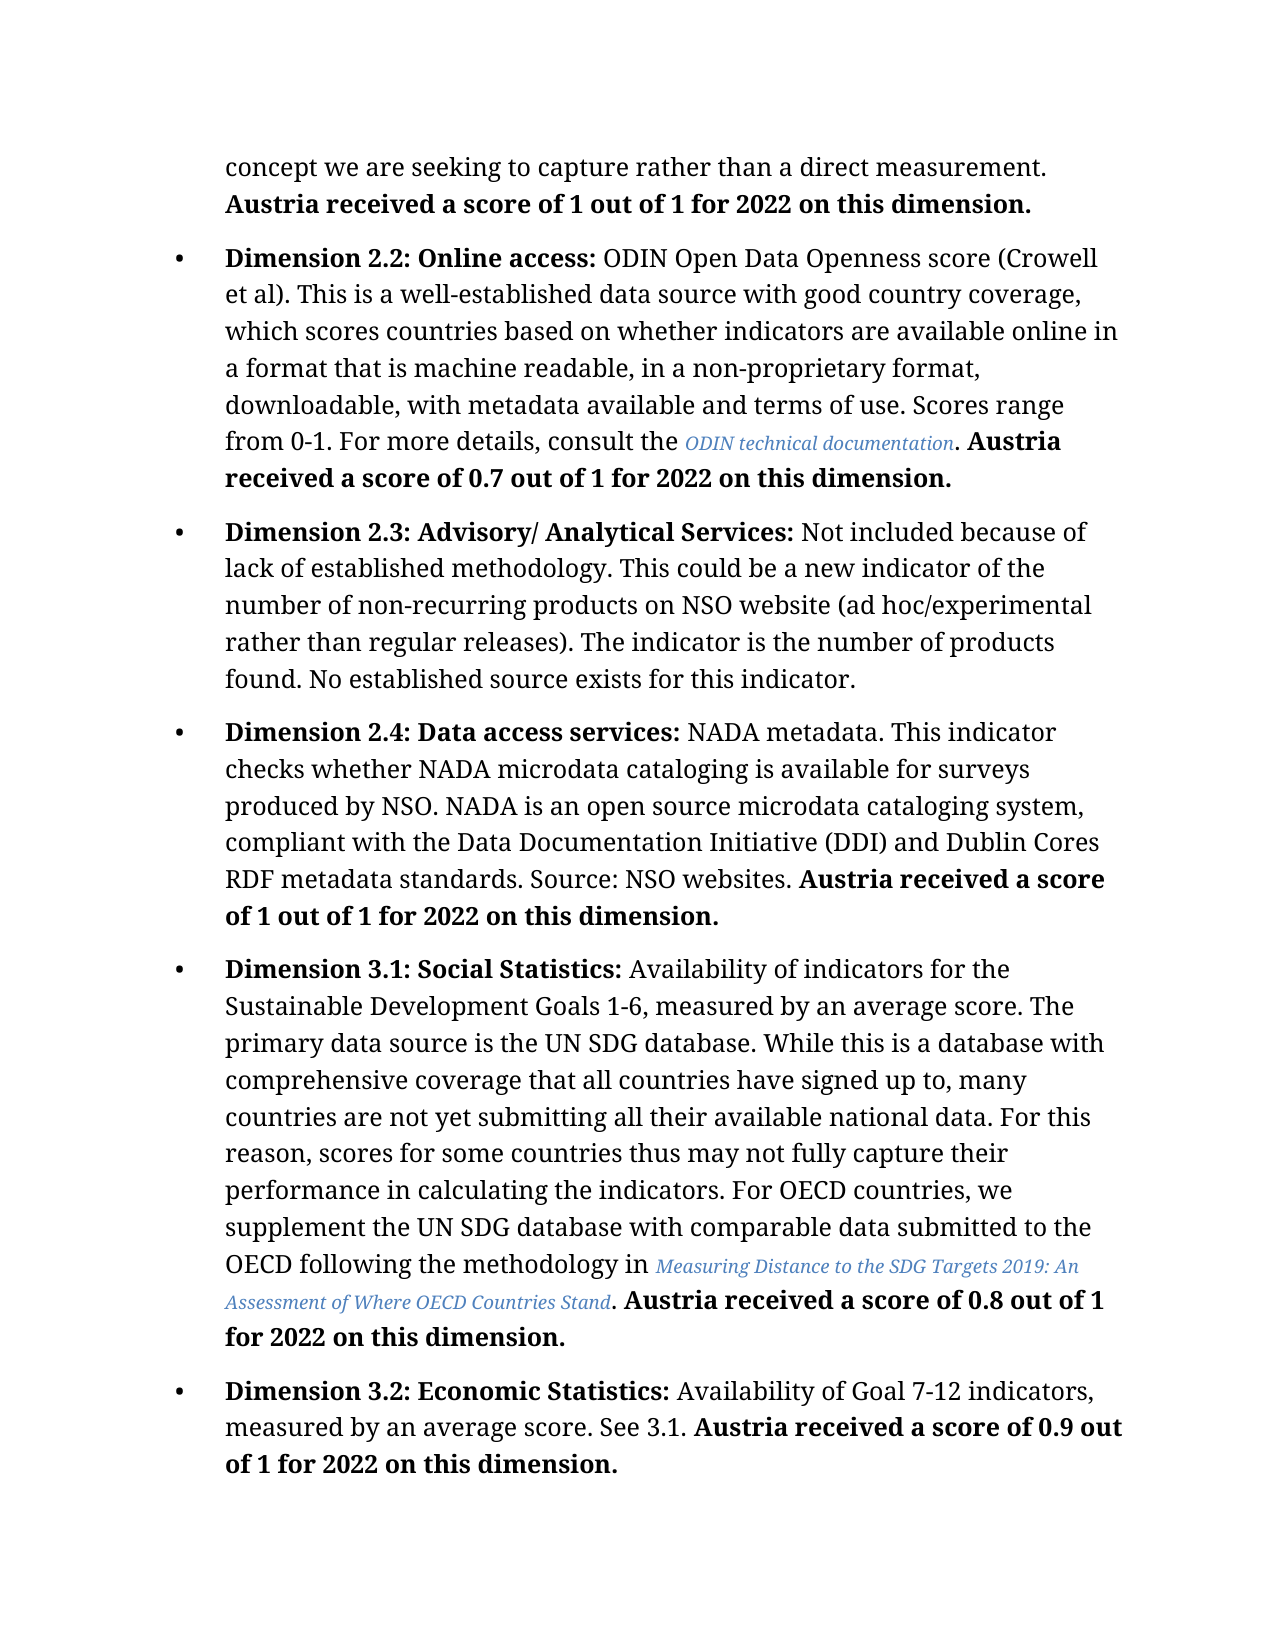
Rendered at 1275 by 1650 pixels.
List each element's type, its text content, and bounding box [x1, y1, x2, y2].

list Dimension 3.2: Economic Statistics: Availability of Goal 7-12 indicators, measured by an average score. See 3.1. Austria received a score of 0.9 out of 1 for 2022 on this dimension. [175, 1373, 1125, 1481]
list Dimension 2.4: Data access services: NADA metadata. This indicator checks whether NADA microdata cataloging is available for surveys produced by NSO. NADA is an open source microdata cataloging system, compliant with the Data Documentation Initiative (DDI) and Dublin Cores RDF metadata standards. Source: NSO websites. Austria received a score of 1 out of 1 for 2022 on this dimension. [175, 715, 1125, 933]
list Dimension 2.3: Advisory/ Analytical Services: Not included because of lack of established methodology. This could be a new indicator of the number of non-recurring products on NSO website (ad hoc/experimental rather than regular releases). The indicator is the number of products found. No established source exists for this indicator. [175, 514, 1125, 695]
list Dimension 2.2: Online access: ODIN Open Data Openness score (Crowell et al). This is a well-established data source with good country coverage, which scores countries based on whether indicators are available online in a format that is machine readable, in a non-proprietary format, downloadable, with metadata available and terms of use. Scores range from 0-1. For more details, consult the ODIN technical documentation. Austria received a score of 0.7 out of 1 for 2022 on this dimension. [175, 240, 1125, 495]
list Dimension 3.1: Social Statistics: Availability of indicators for the Sustainable Development Goals 1-6, measured by an average score. The primary data source is the UN SDG database. While this is a database with comprehensive coverage that all countries have signed up to, many countries are not yet submitting all their available national data. For this reason, scores for some countries thus may not fully capture their performance in calculating the indicators. For OECD countries, we supplement the UN SDG database with comparable data submitted to the OECD following the methodology in Measuring Distance to the SDG Targets 2019: An Assessment of Where OECD Countries Stand. Austria received a score of 0.8 out of 1 for 2022 on this dimension. [175, 952, 1125, 1354]
